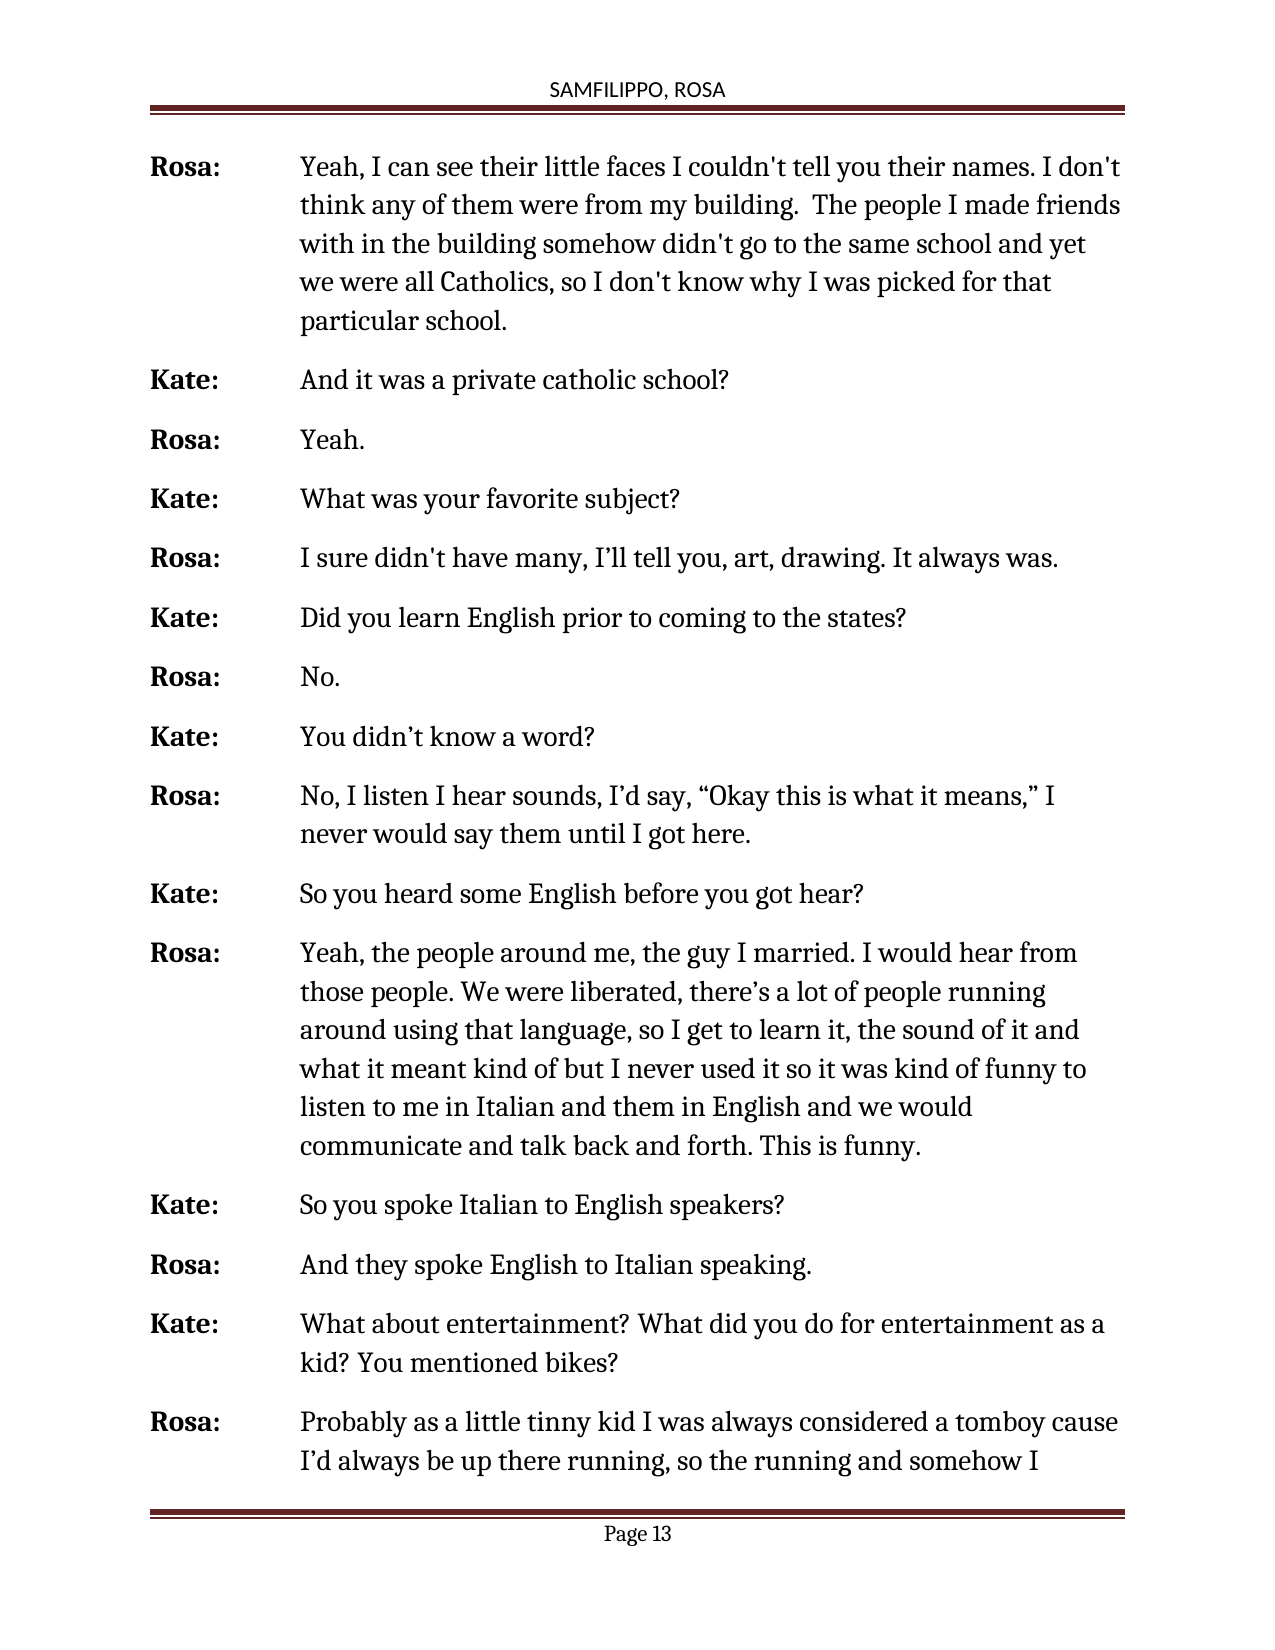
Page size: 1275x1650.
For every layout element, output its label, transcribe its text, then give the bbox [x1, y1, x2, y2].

text Kate: And it was a private catholic school? [150, 363, 1125, 397]
text Kate: What about entertainment? What did you do for entertainment as a kid? You mentioned bikes? [150, 1307, 1125, 1379]
text Rosa: No. [150, 660, 1125, 694]
text Kate: So you spoke Italian to English speakers? [150, 1188, 1125, 1222]
text Rosa: Yeah. [150, 423, 1125, 456]
text Rosa: Yeah, the people around me, the guy I married. I would hear from those people. We were liberated, there’s a lot of people running around using that language, so I get to learn it, the sound of it and what it meant kind of but I never used it so it was kind of funny to listen to me in Italian and them in English and we would communicate and talk back and forth. This is funny. [150, 936, 1125, 1163]
text Rosa: Yeah, I can see their little faces I couldn't tell you their names. I don't think any of them were from my building. The people I made friends with in the building somehow didn't go to the same school and yet we were all Catholics, so I don't know why I was picked for that particular school. [150, 150, 1125, 338]
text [150, 1405, 1125, 1477]
text Kate: So you heard some English before you got hear? [150, 877, 1125, 911]
text Kate: What was your favorite subject? [150, 482, 1125, 516]
text Rosa: No, I listen I hear sounds, I’d say, “Okay this is what it means,” I never would say them until I got here. [150, 779, 1125, 851]
text Rosa: And they spoke English to Italian speaking. [150, 1248, 1125, 1281]
text Kate: Did you learn English prior to coming to the states? [150, 601, 1125, 634]
text Kate: You didn’t know a word? [150, 720, 1125, 753]
text Rosa: I sure didn't have many, I’ll tell you, art, drawing. It always was. [150, 542, 1125, 575]
